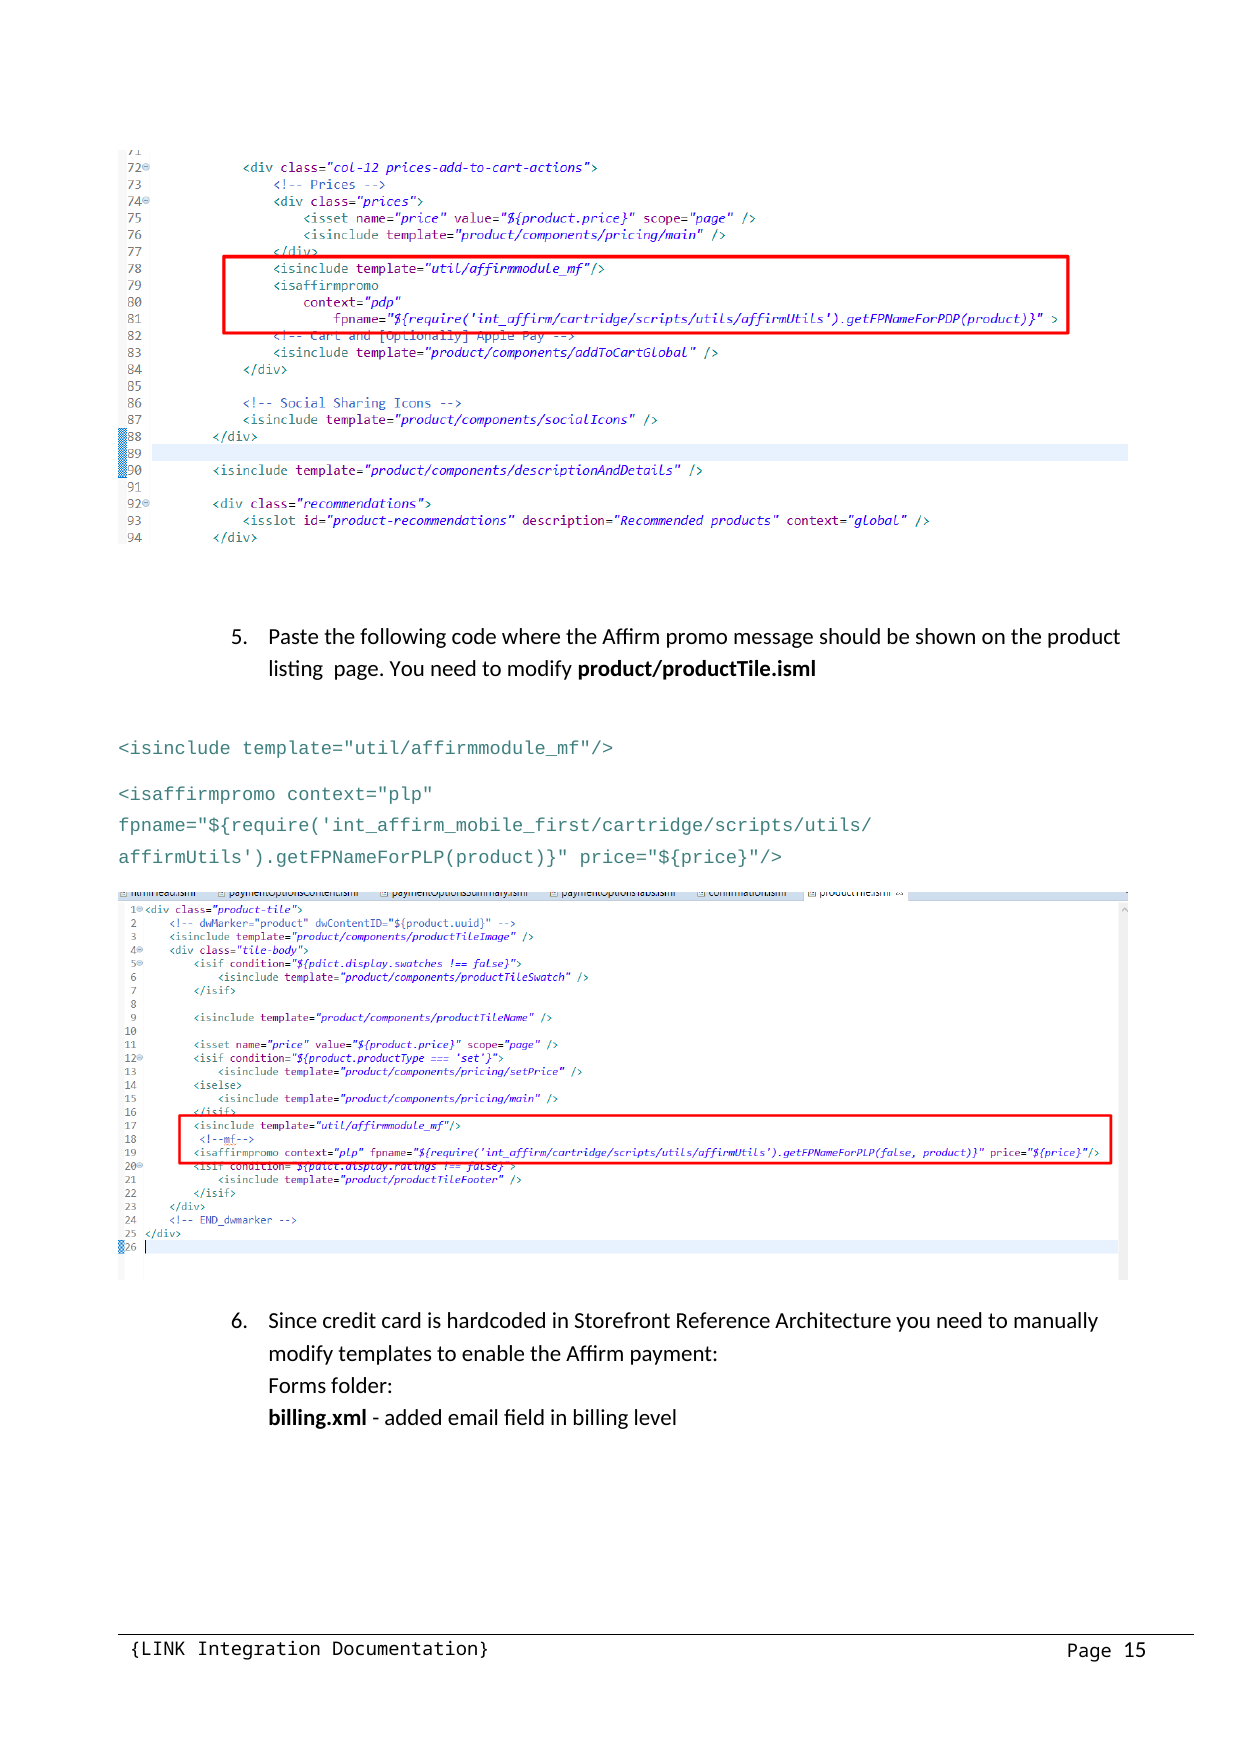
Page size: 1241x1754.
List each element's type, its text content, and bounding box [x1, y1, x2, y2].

text <isaffirmpromo context="plp" fpname="${require('int_affirm_mobile_first/cartridge/scripts/utils/affirmUtils').getFPNameForPLP(product)}" price="${price}"/> [118, 784, 1128, 869]
text <isinclude template="util/affirmmodule_mf"/> [118, 739, 1128, 760]
picture [118, 150, 1128, 544]
picture [118, 892, 1128, 1280]
list Paste the following code where the Affirm promo message should be shown on the product listing page. You need to modify product/productTile.isml [231, 622, 1128, 714]
